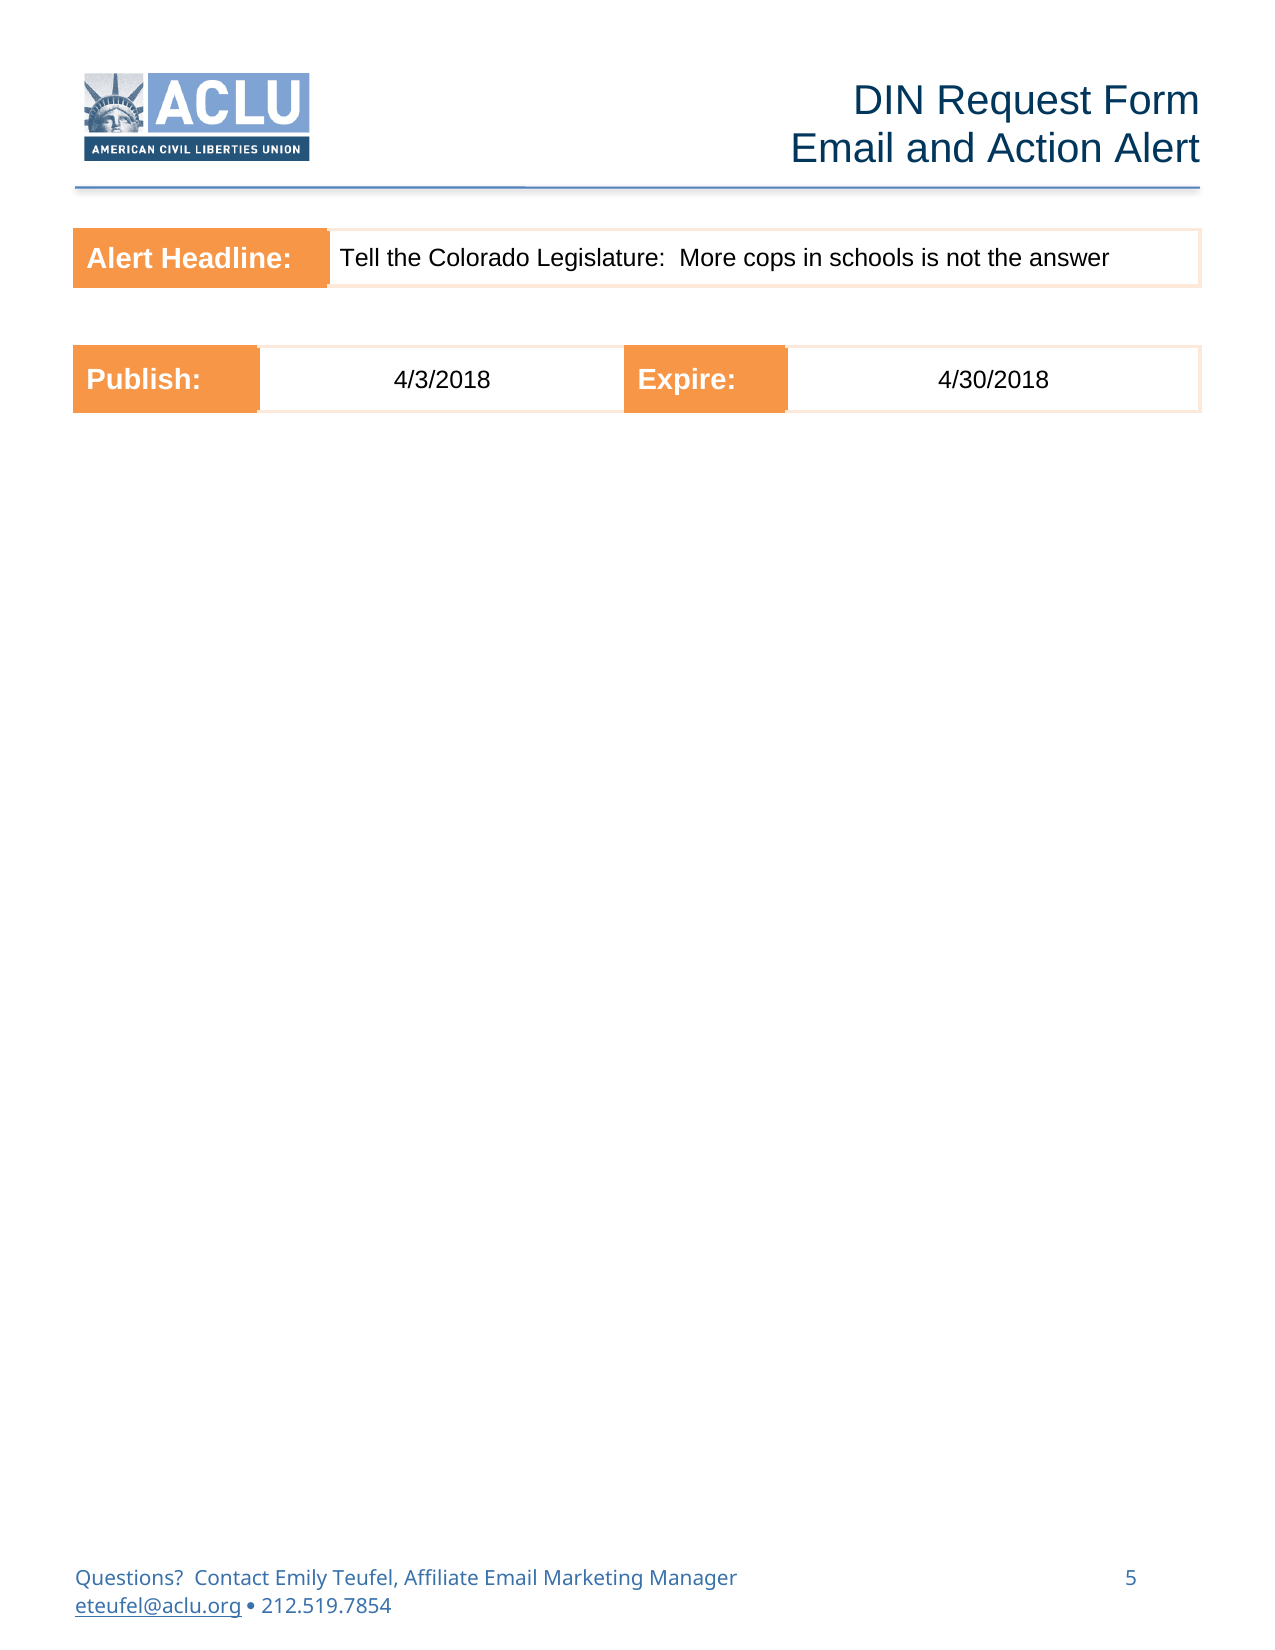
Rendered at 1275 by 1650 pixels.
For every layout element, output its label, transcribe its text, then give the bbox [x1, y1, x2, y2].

table_header Expire: [628, 348, 785, 410]
table_header Alert Headline: [77, 231, 327, 284]
table_header Tell the Colorado Legislature: More cops in schools is not the answer [330, 231, 1198, 284]
table_header Publish: [77, 348, 257, 410]
picture [84, 73, 310, 161]
